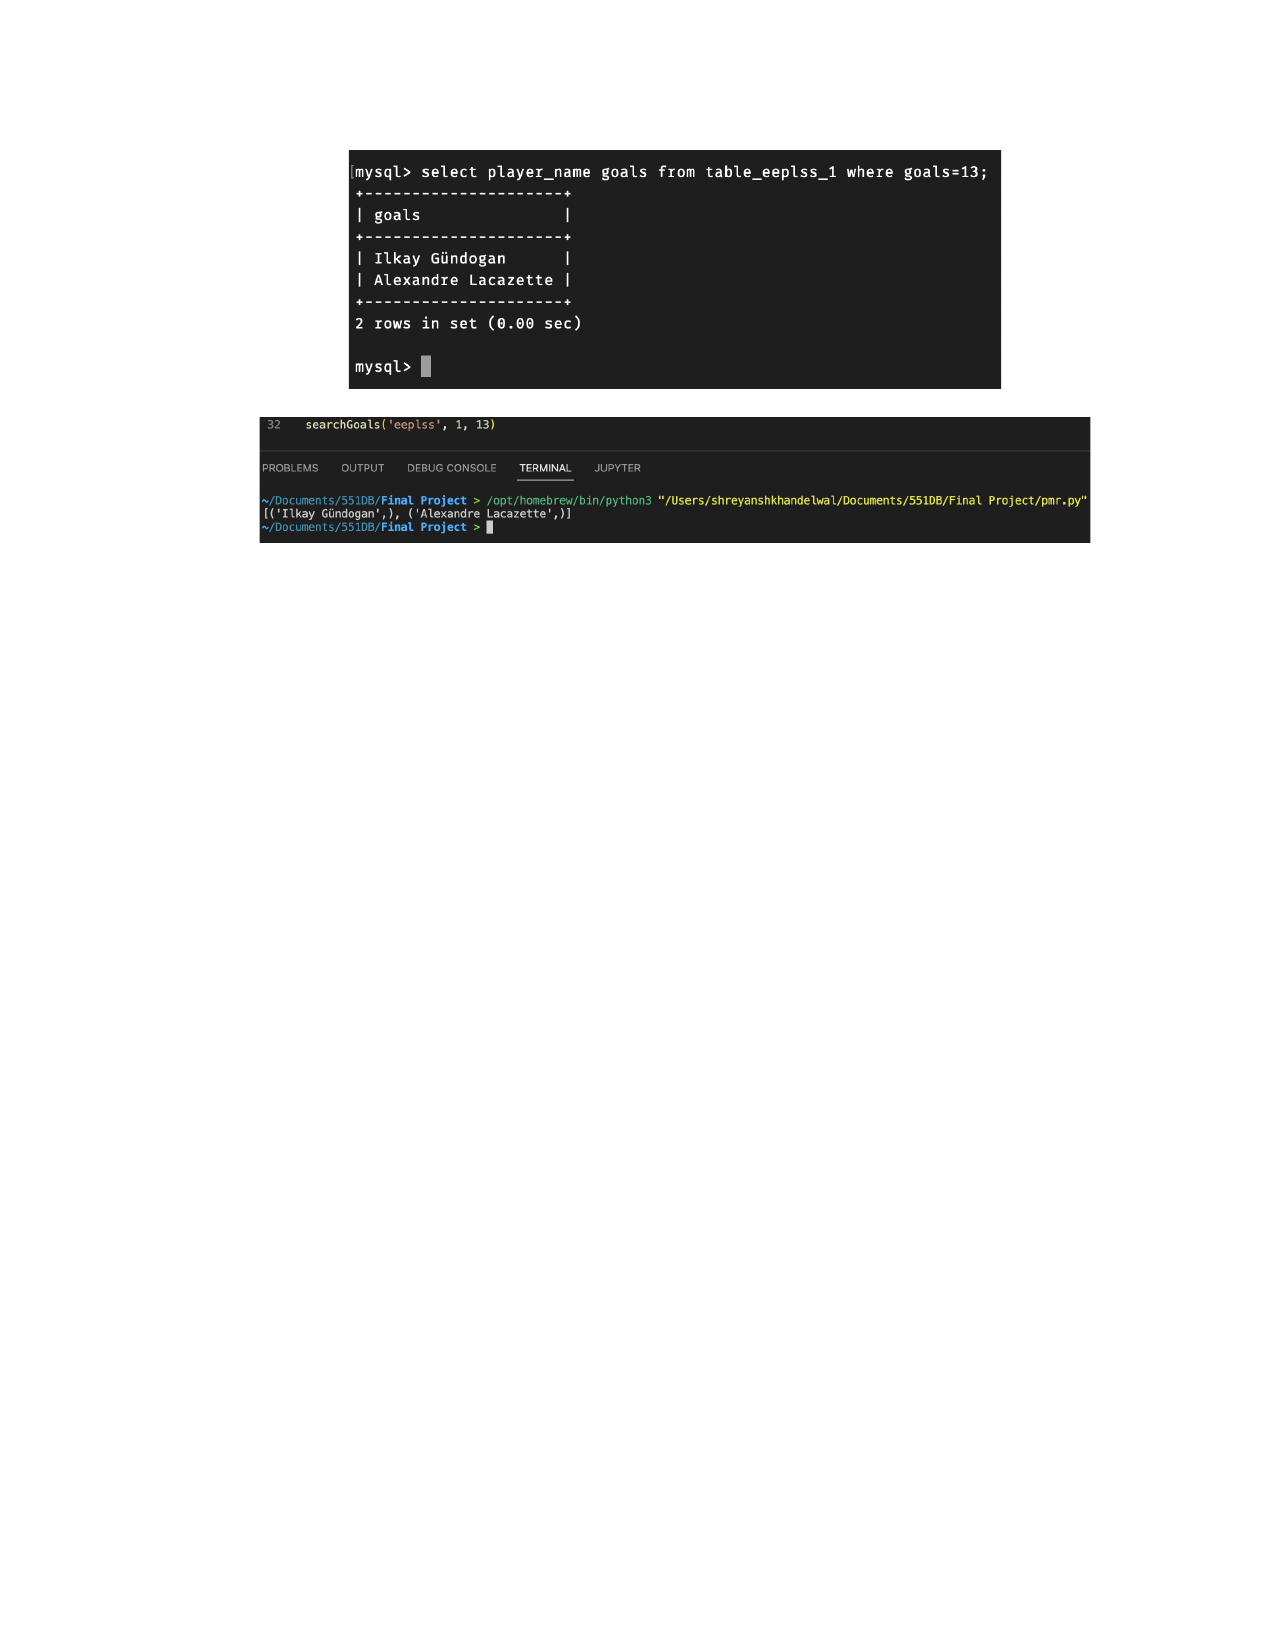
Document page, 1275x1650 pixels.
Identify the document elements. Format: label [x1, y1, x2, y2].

picture [259, 417, 1091, 543]
picture [348, 150, 1002, 389]
